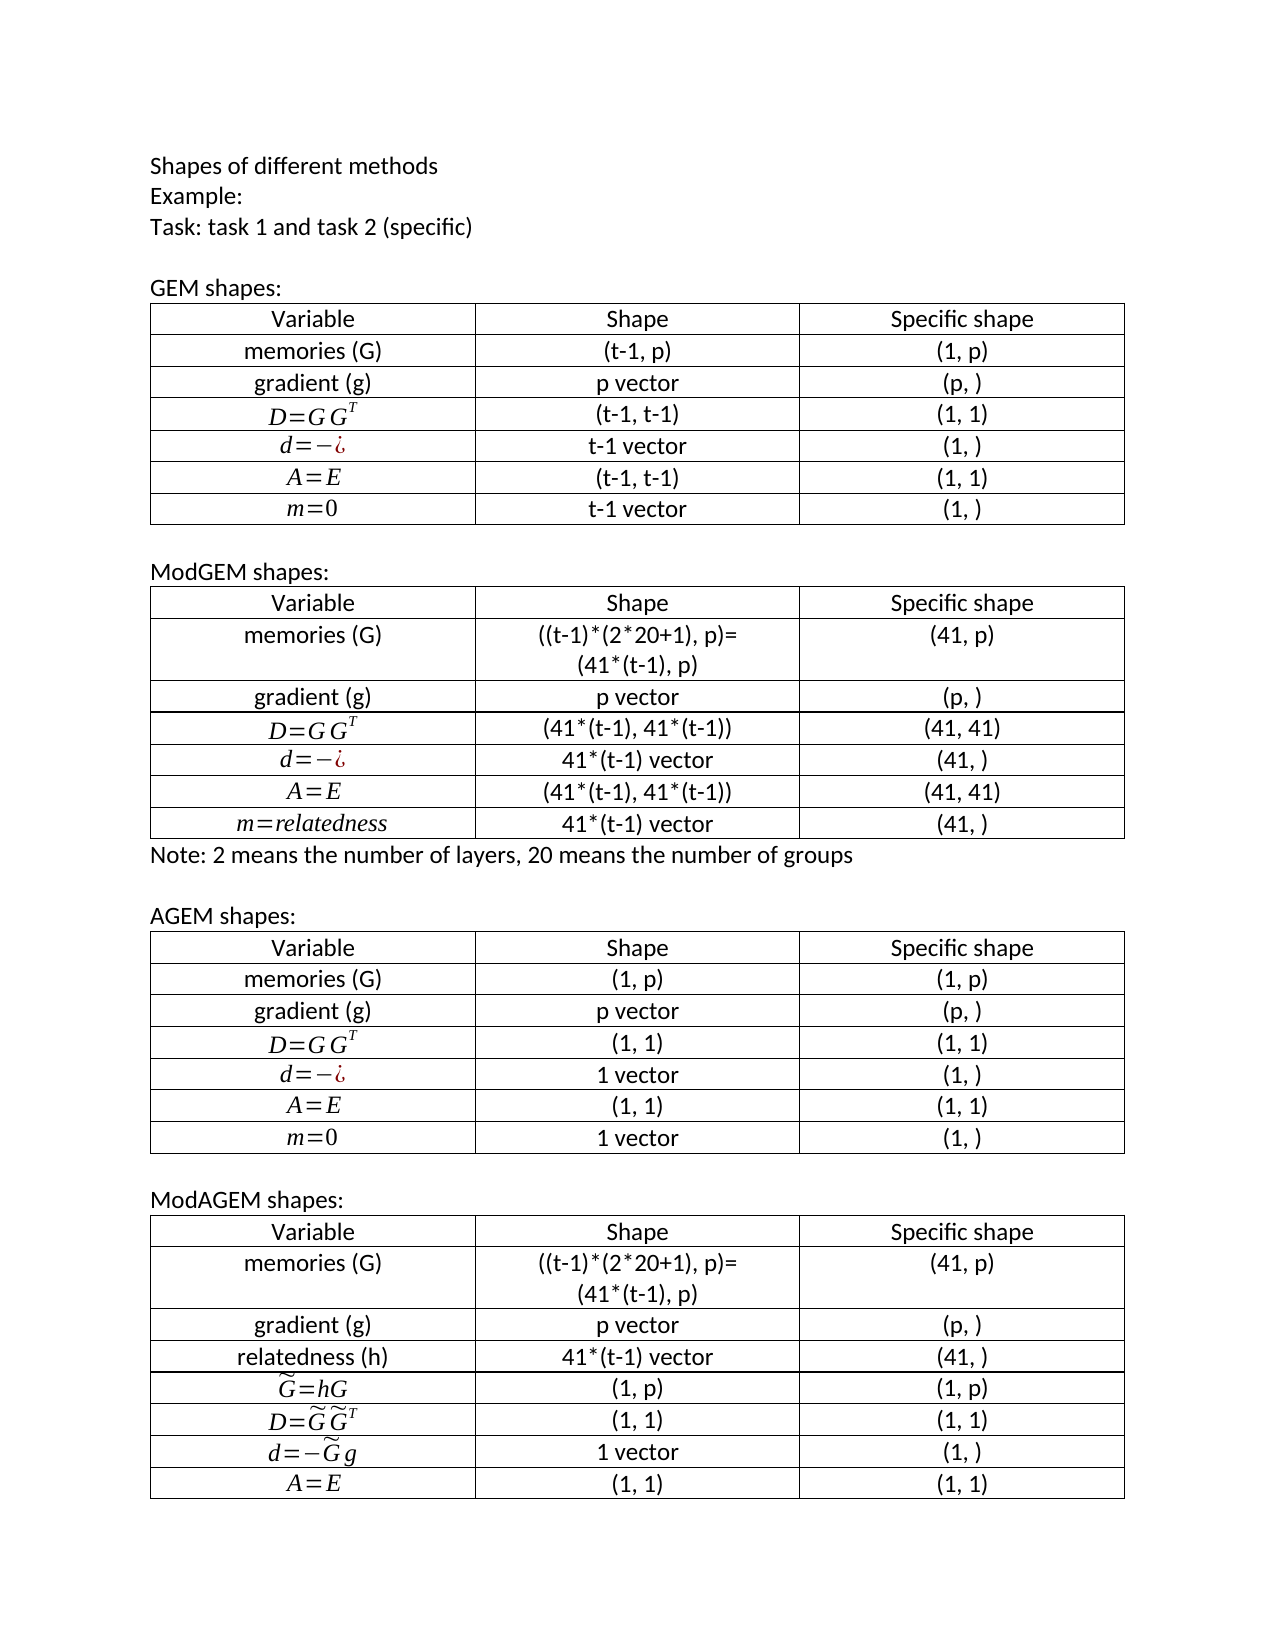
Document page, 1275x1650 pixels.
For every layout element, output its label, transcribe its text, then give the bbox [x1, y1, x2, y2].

table_cell (p, ) [800, 995, 1124, 1026]
table_cell memories (G) [151, 1247, 475, 1308]
table_cell p vector [476, 1309, 799, 1340]
table_cell (1, ) [800, 431, 1124, 461]
table_cell [151, 1122, 475, 1152]
table_header Specific shape [800, 932, 1124, 962]
table_header Variable [151, 932, 475, 962]
table_cell [151, 808, 475, 838]
table_cell [151, 494, 475, 524]
table_header Variable [151, 587, 475, 618]
table_cell (1, 1) [800, 1027, 1124, 1058]
table_cell (p, ) [800, 1309, 1124, 1340]
table_cell [151, 1404, 475, 1435]
table_cell (41, ) [800, 745, 1124, 775]
table_header Variable [151, 304, 475, 334]
table_cell (1, 1) [800, 462, 1124, 493]
table_cell p vector [476, 995, 799, 1026]
table_cell [151, 1373, 475, 1403]
text ModGEM shapes: [150, 556, 1125, 586]
table_cell (41*(t-1), 41*(t-1)) [476, 776, 799, 807]
table_cell relatedness (h) [151, 1341, 475, 1371]
table_header Variable [151, 1216, 475, 1246]
table_cell [151, 431, 475, 461]
table_cell (1, 1) [476, 1027, 799, 1058]
table_cell memories (G) [151, 335, 475, 366]
text Note: 2 means the number of layers, 20 means the number of groups [150, 839, 1125, 870]
table_header Shape [476, 587, 799, 618]
table_cell 1 vector [476, 1122, 799, 1152]
table_cell [151, 1468, 475, 1498]
table_cell 1 vector [476, 1436, 799, 1467]
table_header Specific shape [800, 1216, 1124, 1246]
table_cell (41, p) [800, 619, 1124, 680]
table_header Specific shape [800, 304, 1124, 334]
text GEM shapes: [150, 272, 1125, 303]
text Task: task 1 and task 2 (specific) [150, 211, 1125, 242]
table_cell (1, 1) [800, 398, 1124, 429]
table_cell (t-1, p) [476, 335, 799, 366]
text AGEM shapes: [150, 900, 1125, 931]
table_cell memories (G) [151, 964, 475, 994]
table_cell 41*(t-1) vector [476, 1341, 799, 1371]
table_cell (41, ) [800, 1341, 1124, 1371]
table_cell gradient (g) [151, 681, 475, 711]
table_cell (t-1, t-1) [476, 398, 799, 429]
table_cell t-1 vector [476, 431, 799, 461]
table_cell p vector [476, 367, 799, 397]
table_cell [151, 713, 475, 744]
text Shapes of different methods [150, 150, 1125, 181]
table_cell (1, p) [800, 1373, 1124, 1403]
table_cell gradient (g) [151, 367, 475, 397]
table_cell p vector [476, 681, 799, 711]
table_cell (p, ) [800, 367, 1124, 397]
table_cell (1, p) [800, 964, 1124, 994]
table_cell 41*(t-1) vector [476, 745, 799, 775]
table_cell [151, 1027, 475, 1058]
table_header Specific shape [800, 587, 1124, 618]
table_cell t-1 vector [476, 494, 799, 524]
table_cell (1, p) [476, 1373, 799, 1403]
table_cell ((t-1)*(2*20+1), p)= (41*(t-1), p) [476, 1247, 799, 1308]
table_cell [151, 1059, 475, 1089]
table_cell (1, ) [800, 1059, 1124, 1089]
table_cell (1, ) [800, 494, 1124, 524]
table_cell 1 vector [476, 1059, 799, 1089]
text Example: [150, 181, 1125, 211]
table_header Shape [476, 932, 799, 962]
table_cell (t-1, t-1) [476, 462, 799, 493]
table_cell (41, 41) [800, 713, 1124, 744]
table_cell (1, 1) [476, 1404, 799, 1435]
table_cell (1, 1) [476, 1468, 799, 1498]
table_cell (1, ) [800, 1122, 1124, 1152]
table_cell ((t-1)*(2*20+1), p)= (41*(t-1), p) [476, 619, 799, 680]
table_cell (1, p) [800, 335, 1124, 366]
table_cell [151, 462, 475, 493]
table_cell (41, ) [800, 808, 1124, 838]
table_cell (1, ) [800, 1436, 1124, 1467]
table_cell gradient (g) [151, 995, 475, 1026]
table_cell (1, p) [476, 964, 799, 994]
table_cell gradient (g) [151, 1309, 475, 1340]
table_cell [151, 1090, 475, 1121]
table_cell (1, 1) [800, 1090, 1124, 1121]
table_header Shape [476, 304, 799, 334]
text ModAGEM shapes: [150, 1184, 1125, 1214]
table_cell (1, 1) [800, 1404, 1124, 1435]
table_cell [151, 398, 475, 429]
table_cell memories (G) [151, 619, 475, 680]
table_cell (1, 1) [800, 1468, 1124, 1498]
table_cell [151, 776, 475, 807]
table_cell (p, ) [800, 681, 1124, 711]
table_header Shape [476, 1216, 799, 1246]
table_cell (41, 41) [800, 776, 1124, 807]
table_cell (41, p) [800, 1247, 1124, 1308]
table_cell [151, 1436, 475, 1467]
table_cell [151, 745, 475, 775]
table_cell (41*(t-1), 41*(t-1)) [476, 713, 799, 744]
table_cell (1, 1) [476, 1090, 799, 1121]
table_cell 41*(t-1) vector [476, 808, 799, 838]
